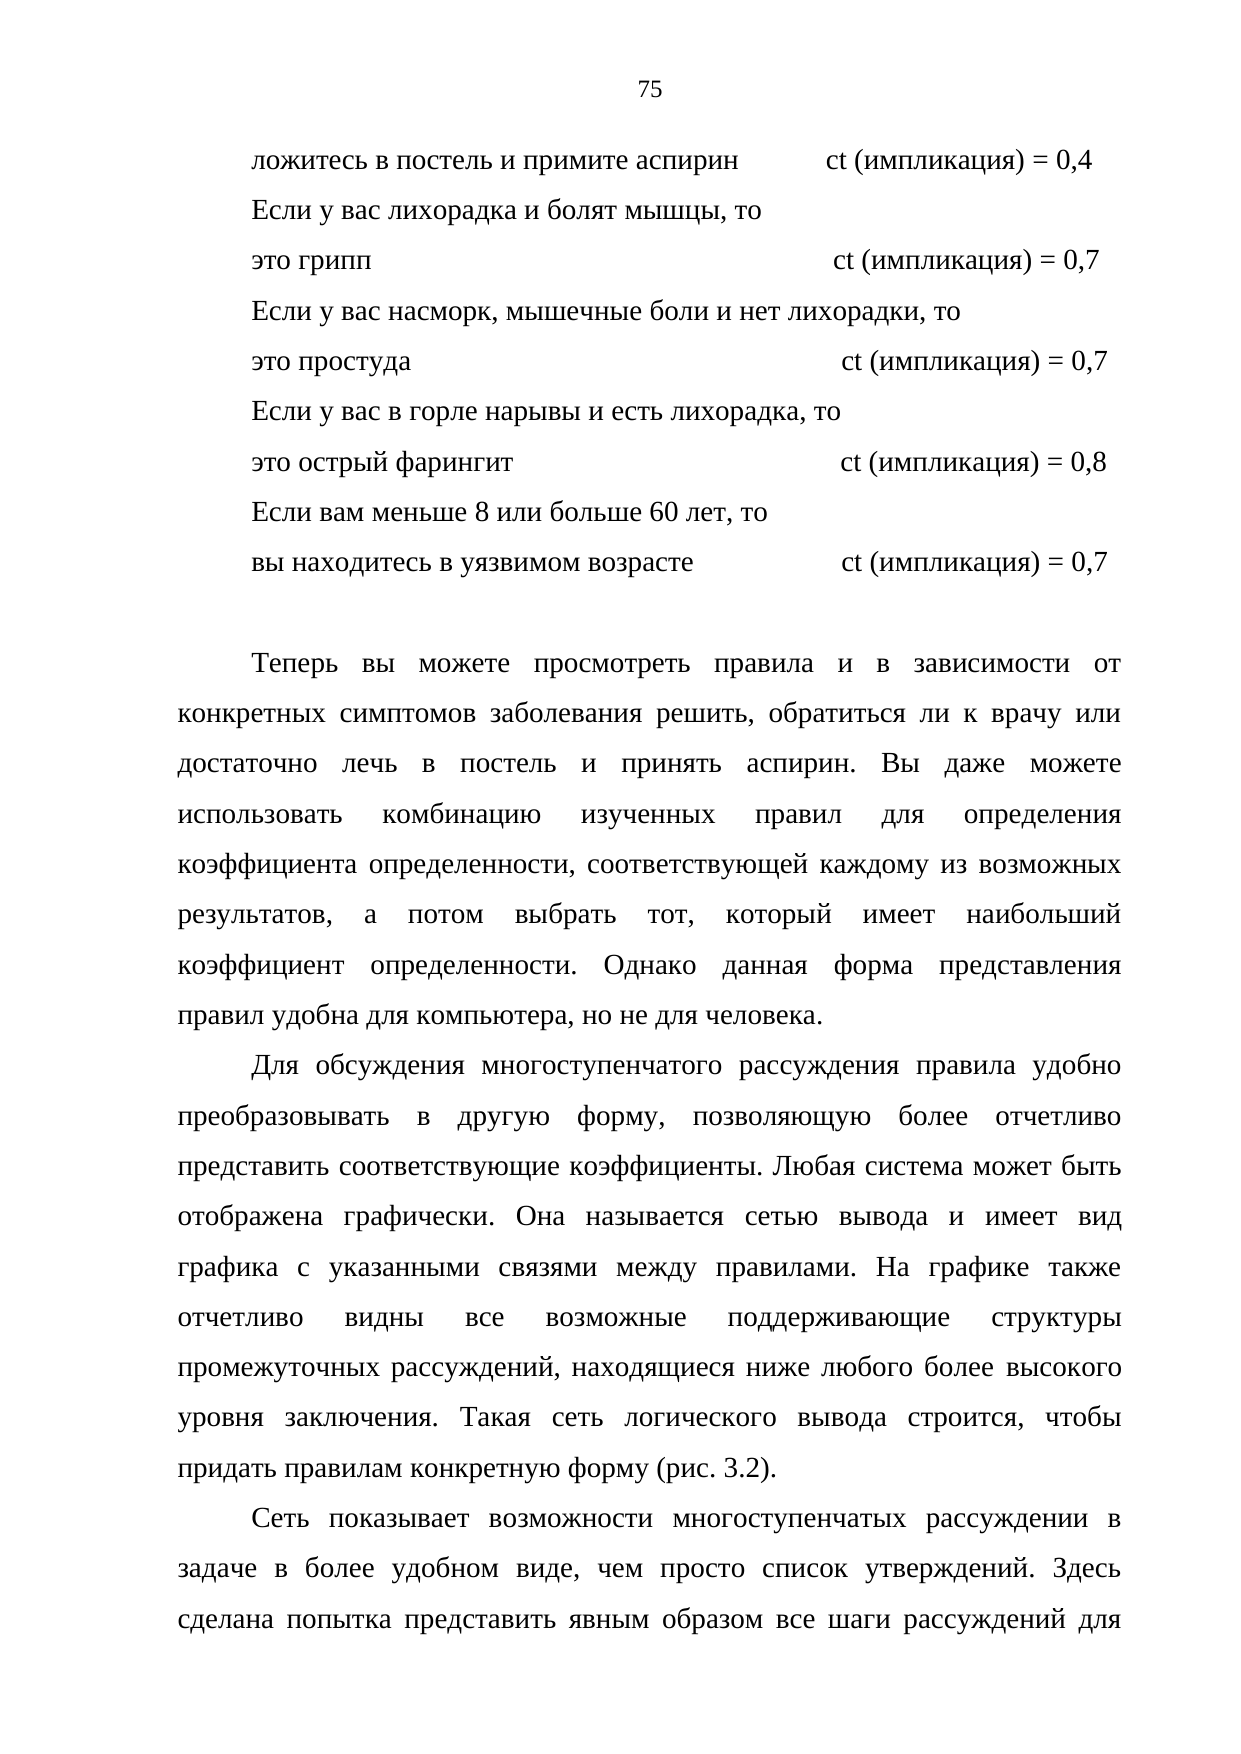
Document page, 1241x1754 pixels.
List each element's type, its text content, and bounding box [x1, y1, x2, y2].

text вы находитесь в уязвимом возрасте сt (импликация) = 0,7 [177, 544, 1122, 578]
text это простуда сt (импликация) = 0,7 [177, 343, 1122, 377]
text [177, 1500, 1122, 1634]
text Теперь вы можете просмотреть правила и в зависимости от конкретных симптомов заболевания решить, обратиться ли к врачу или достаточно лечь в постель и принять аспирин. Вы даже можете использовать комбинацию изученных правил для определения коэффициента определенности, соответствующей каждому из возможных результатов, а потом выбрать тот, который имеет наибольший коэффициент определенности. Однако данная форма представления правил удобна для компьютера, но не для человека. [177, 645, 1122, 1031]
text Если вам меньше 8 или больше 60 лет, то [177, 494, 1122, 527]
text Если у вас в горле нарывы и есть лихорадка, то [177, 393, 1122, 427]
text ложитесь в постель и примите аспирин сt (импликация) = 0,4 [177, 142, 1122, 175]
text Если у вас насморк, мышечные боли и нет лихорадки, то [177, 293, 1122, 326]
text это грипп сt (импликация) = 0,7 [177, 242, 1122, 276]
text Если у вас лихорадка и болят мышцы, то [177, 192, 1122, 226]
text Для обсуждения многоступенчатого рассуждения правила удобно преобразовывать в другую форму, позволяющую более отчетливо представить соответствующие коэффициенты. Любая система может быть отображена графически. Она называется сетью вывода и имеет вид графика с указанными связями между правилами. На графике также отчетливо видны все возможные поддерживающие структуры промежуточных рассуждений, находящиеся ниже любого более высокого уровня заключения. Такая сеть логического вывода строится, чтобы придать правилам конкретную форму (рис. 3.2). [177, 1047, 1122, 1483]
text это острый фарингит сt (импликация) = 0,8 [177, 444, 1122, 477]
